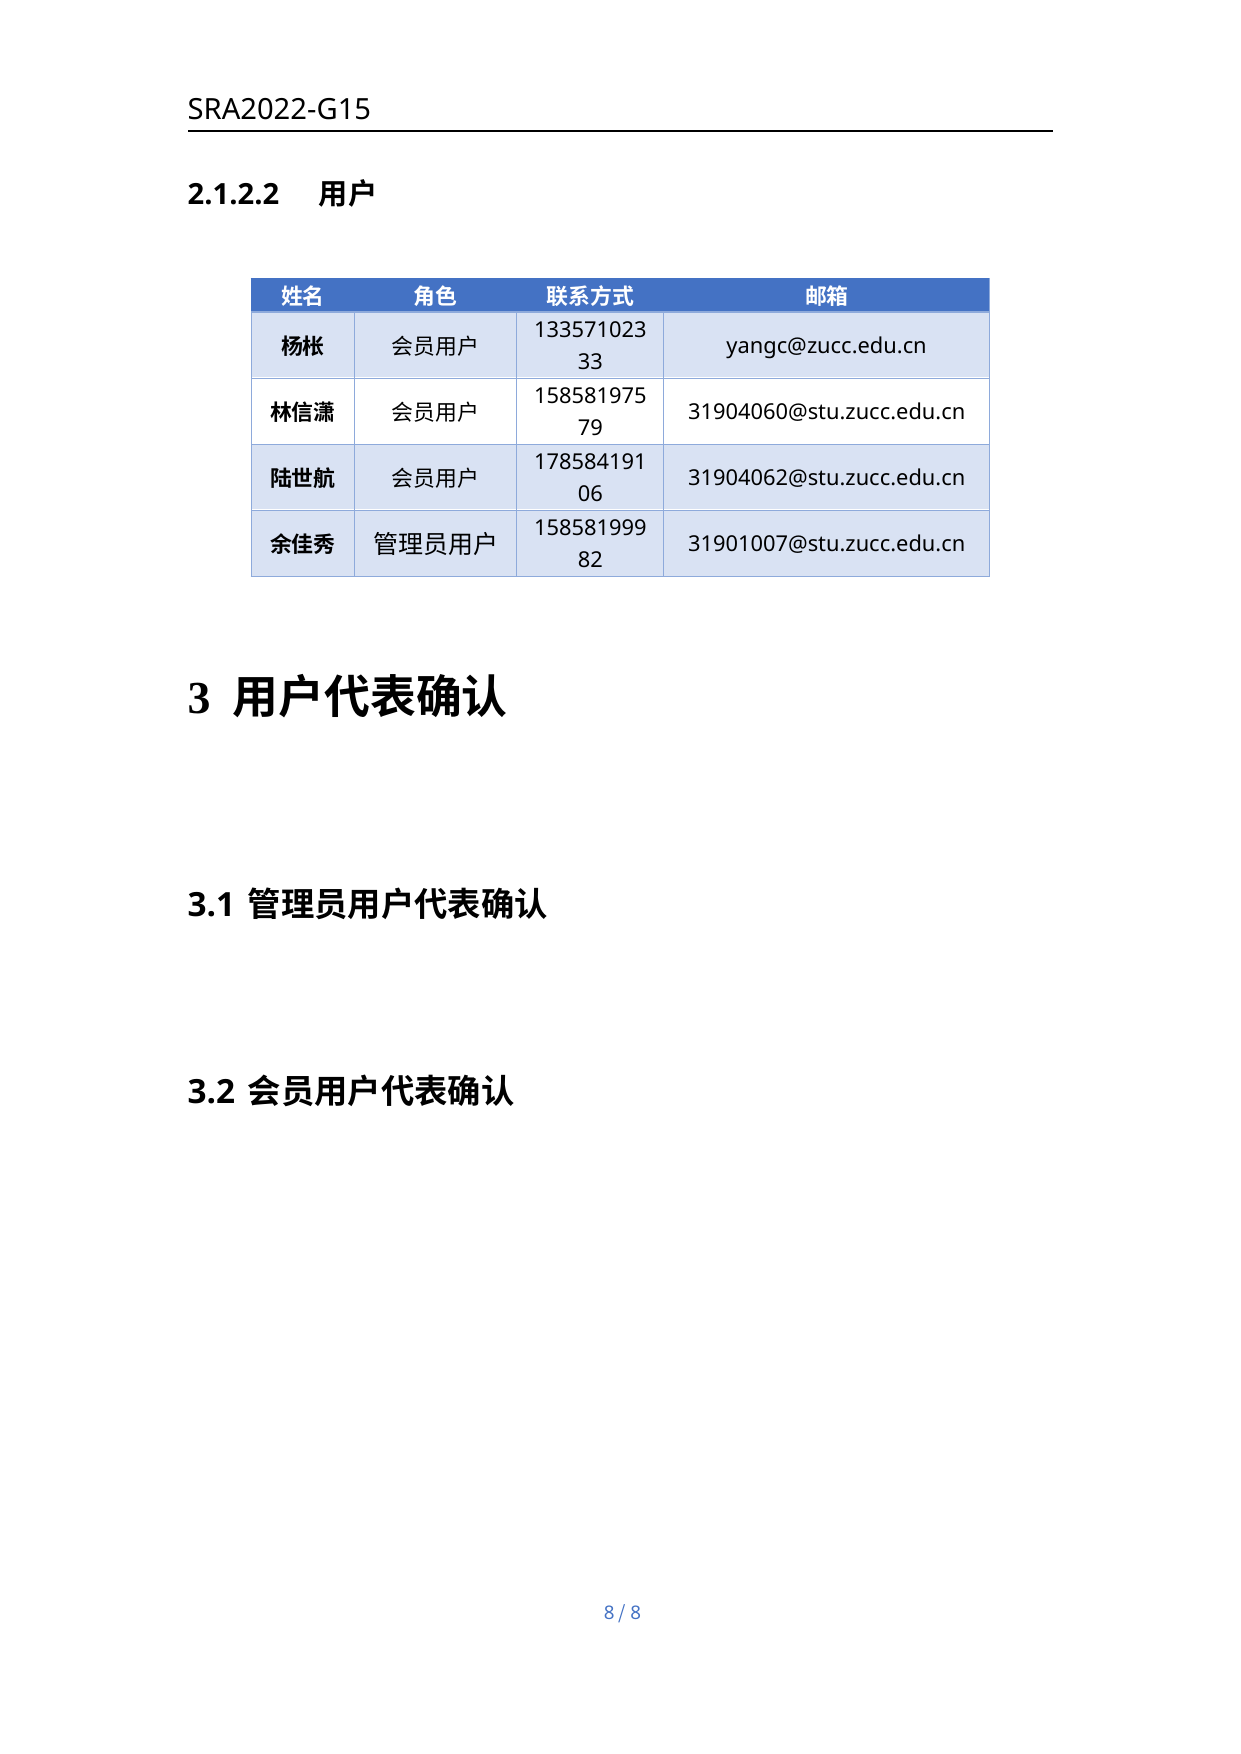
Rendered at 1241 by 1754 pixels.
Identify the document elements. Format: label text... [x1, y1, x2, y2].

table_cell 会员用户 [355, 445, 516, 509]
table_header 姓名 [252, 279, 354, 311]
table_cell 31901007@stu.zucc.edu.cn [664, 511, 989, 576]
table_header 角色 [355, 279, 516, 311]
subtitle 用户 [187, 159, 1053, 224]
table_cell 会员用户 [355, 313, 516, 377]
table_cell 余佳秀 [252, 511, 354, 576]
table_cell 17858419106 [517, 445, 663, 509]
subtitle 用户代表确认 [187, 644, 1053, 742]
table_header 邮箱 [664, 279, 989, 311]
table_cell 31904062@stu.zucc.edu.cn [664, 445, 989, 509]
table_cell 会员用户 [355, 379, 516, 443]
table_header 联系方式 [517, 279, 663, 311]
subtitle 管理员用户代表确认 [187, 870, 1053, 935]
subtitle 会员用户代表确认 [187, 1057, 1053, 1122]
table_cell 15858199982 [517, 511, 663, 576]
table_cell 31904060@stu.zucc.edu.cn [664, 379, 989, 443]
table_cell 15858197579 [517, 379, 663, 443]
table_cell 林信潇 [252, 379, 354, 443]
table_cell 管理员用户 [355, 511, 516, 576]
table_cell yangc@zucc.edu.cn [664, 313, 989, 377]
table_cell 陆世航 [252, 445, 354, 509]
table_cell 杨枨 [252, 313, 354, 377]
table_cell 13357102333 [517, 313, 663, 377]
